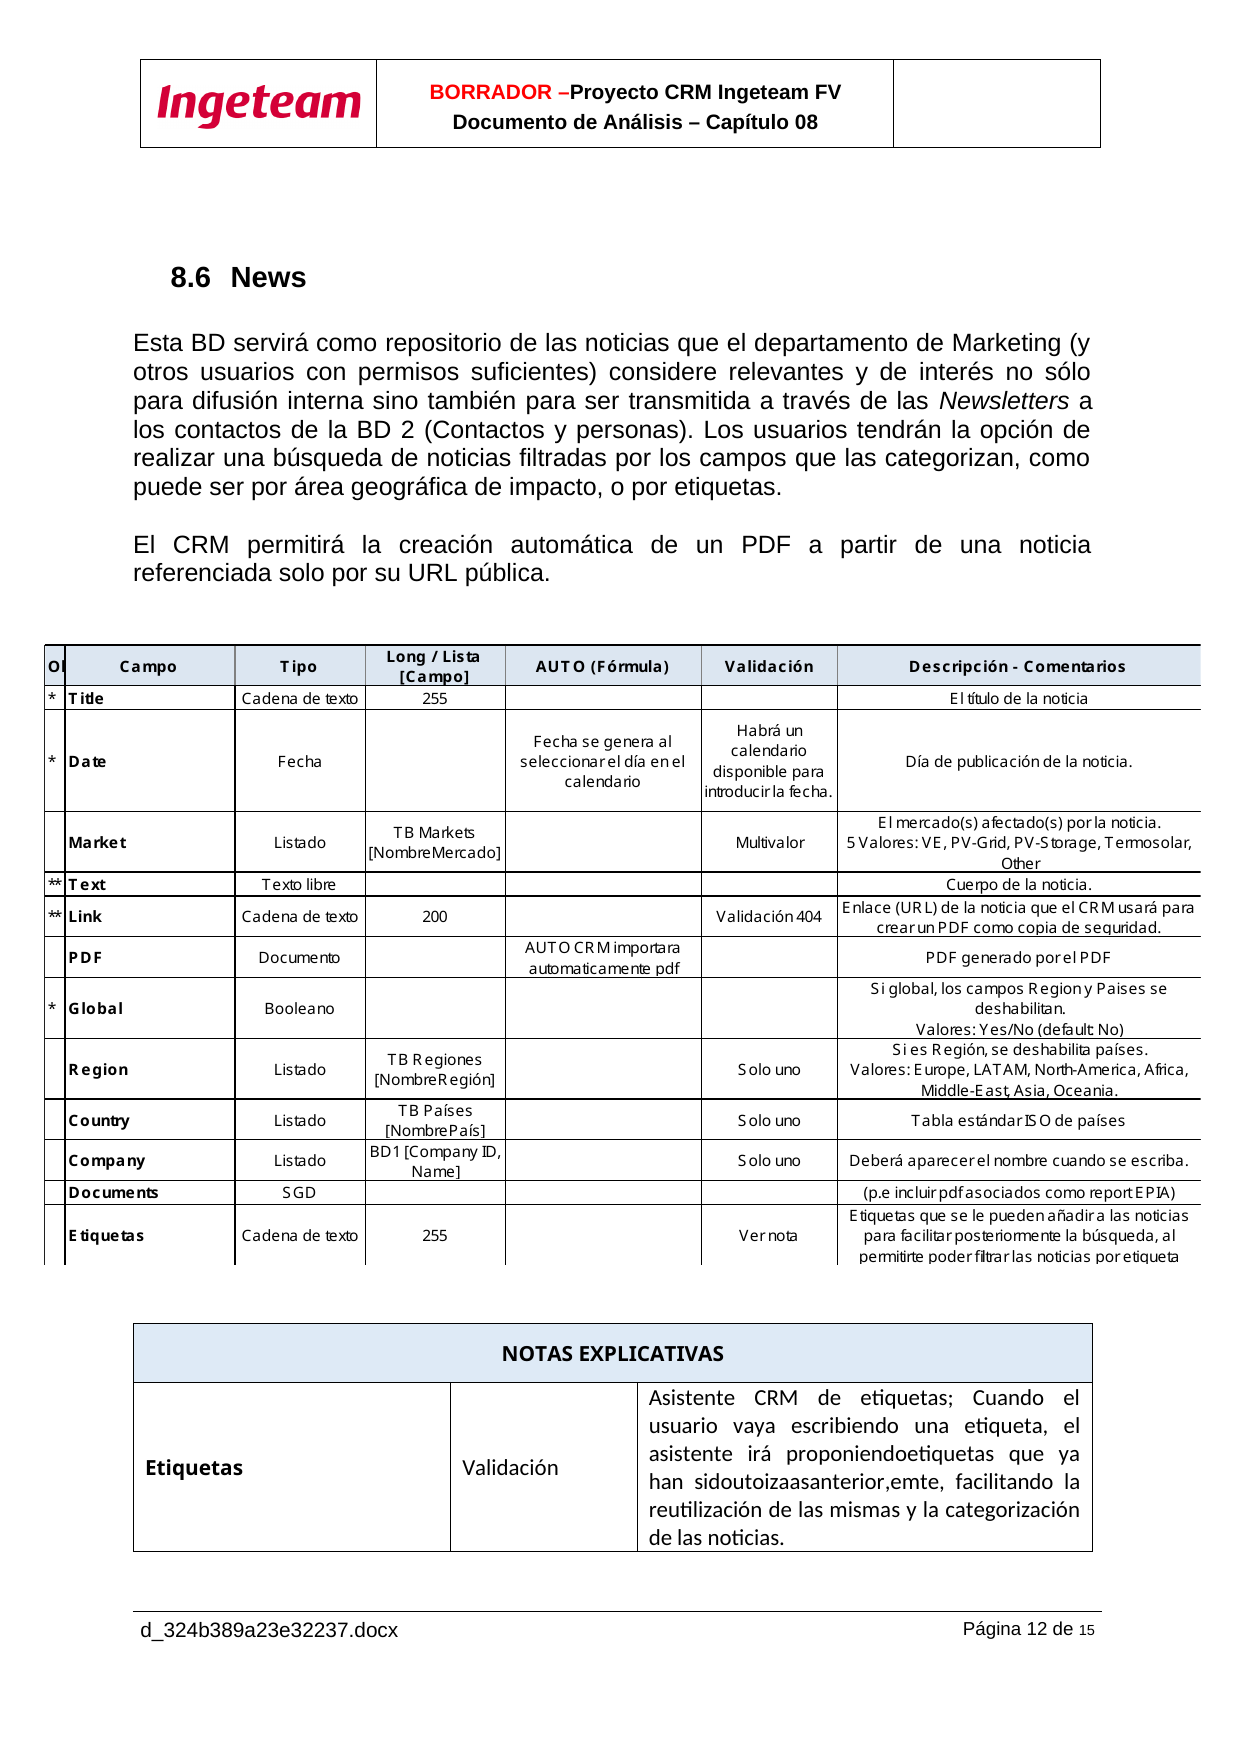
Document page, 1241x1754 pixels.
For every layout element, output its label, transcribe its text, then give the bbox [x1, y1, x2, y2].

table_cell Asistente CRM de etiquetas; Cuando el usuario vaya escribiendo una etiqueta, el asistente irá proponiendoetiquetas que ya han sidoutoizaasanterior,emte, facilitando la reutilización de las mismas y la categorización de las noticias. [638, 1383, 1092, 1551]
subtitle News [170, 260, 1092, 293]
table_cell Etiquetas [134, 1383, 450, 1551]
table_header NOTAS EXPLICATIVAS [134, 1324, 1092, 1382]
text El CRM permitirá la creación automática de un PDF a partir de una noticia referenciada solo por su URL pública. [133, 529, 1092, 587]
text Esta BD servirá como repositorio de las noticias que el departamento de Marketing (y otros usuarios con permisos suficientes) considere relevantes y de interés no sólo para difusión interna sino también para ser transmitida a través de las Newsletters a los contactos de la BD 2 (Contactos y personas). Los usuarios tendrán la opción de realizar una búsqueda de noticias filtradas por los campos que las categorizan, como puede ser por área geográfica de impacto, o por etiquetas. [133, 328, 1092, 501]
picture [157, 85, 361, 129]
table_cell Validación [451, 1383, 637, 1551]
